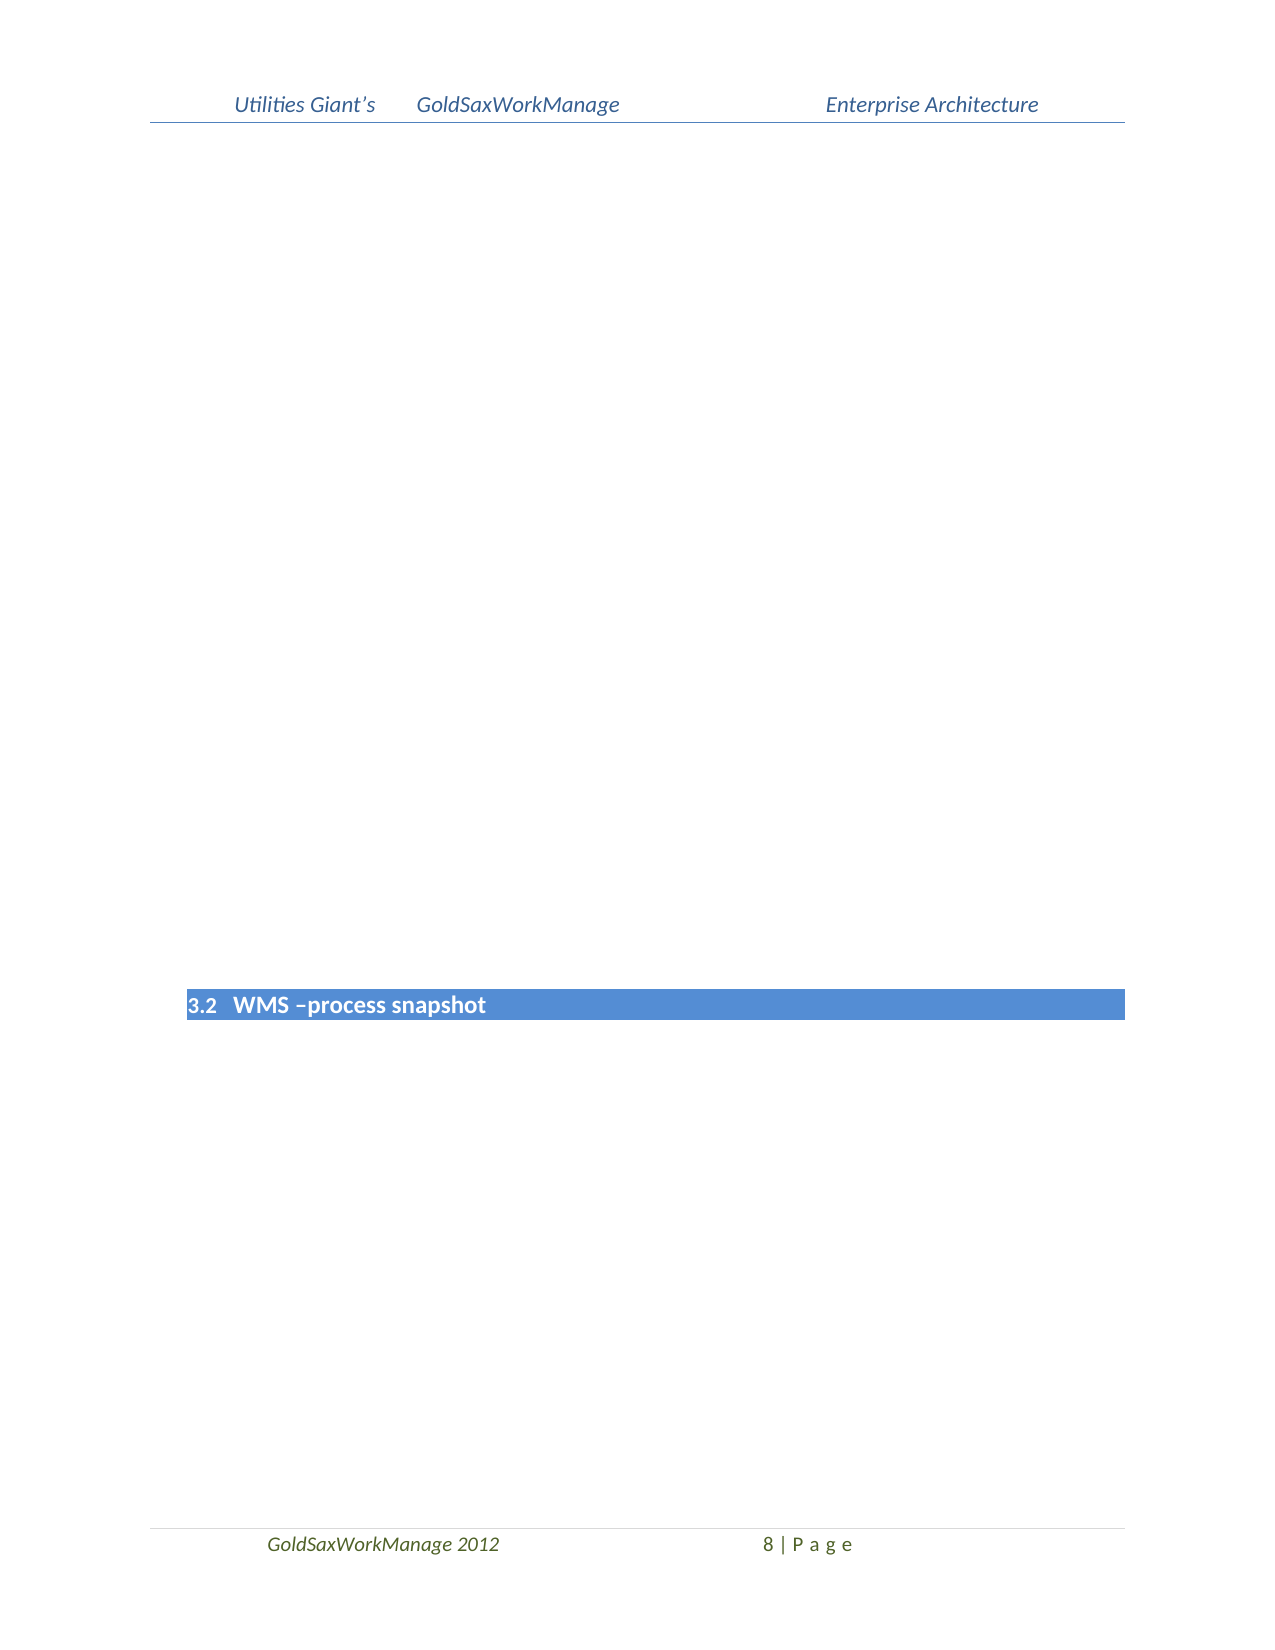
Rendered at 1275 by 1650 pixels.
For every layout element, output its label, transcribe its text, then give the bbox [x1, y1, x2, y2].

subtitle WMS –process snapshot [187, 989, 1125, 1020]
